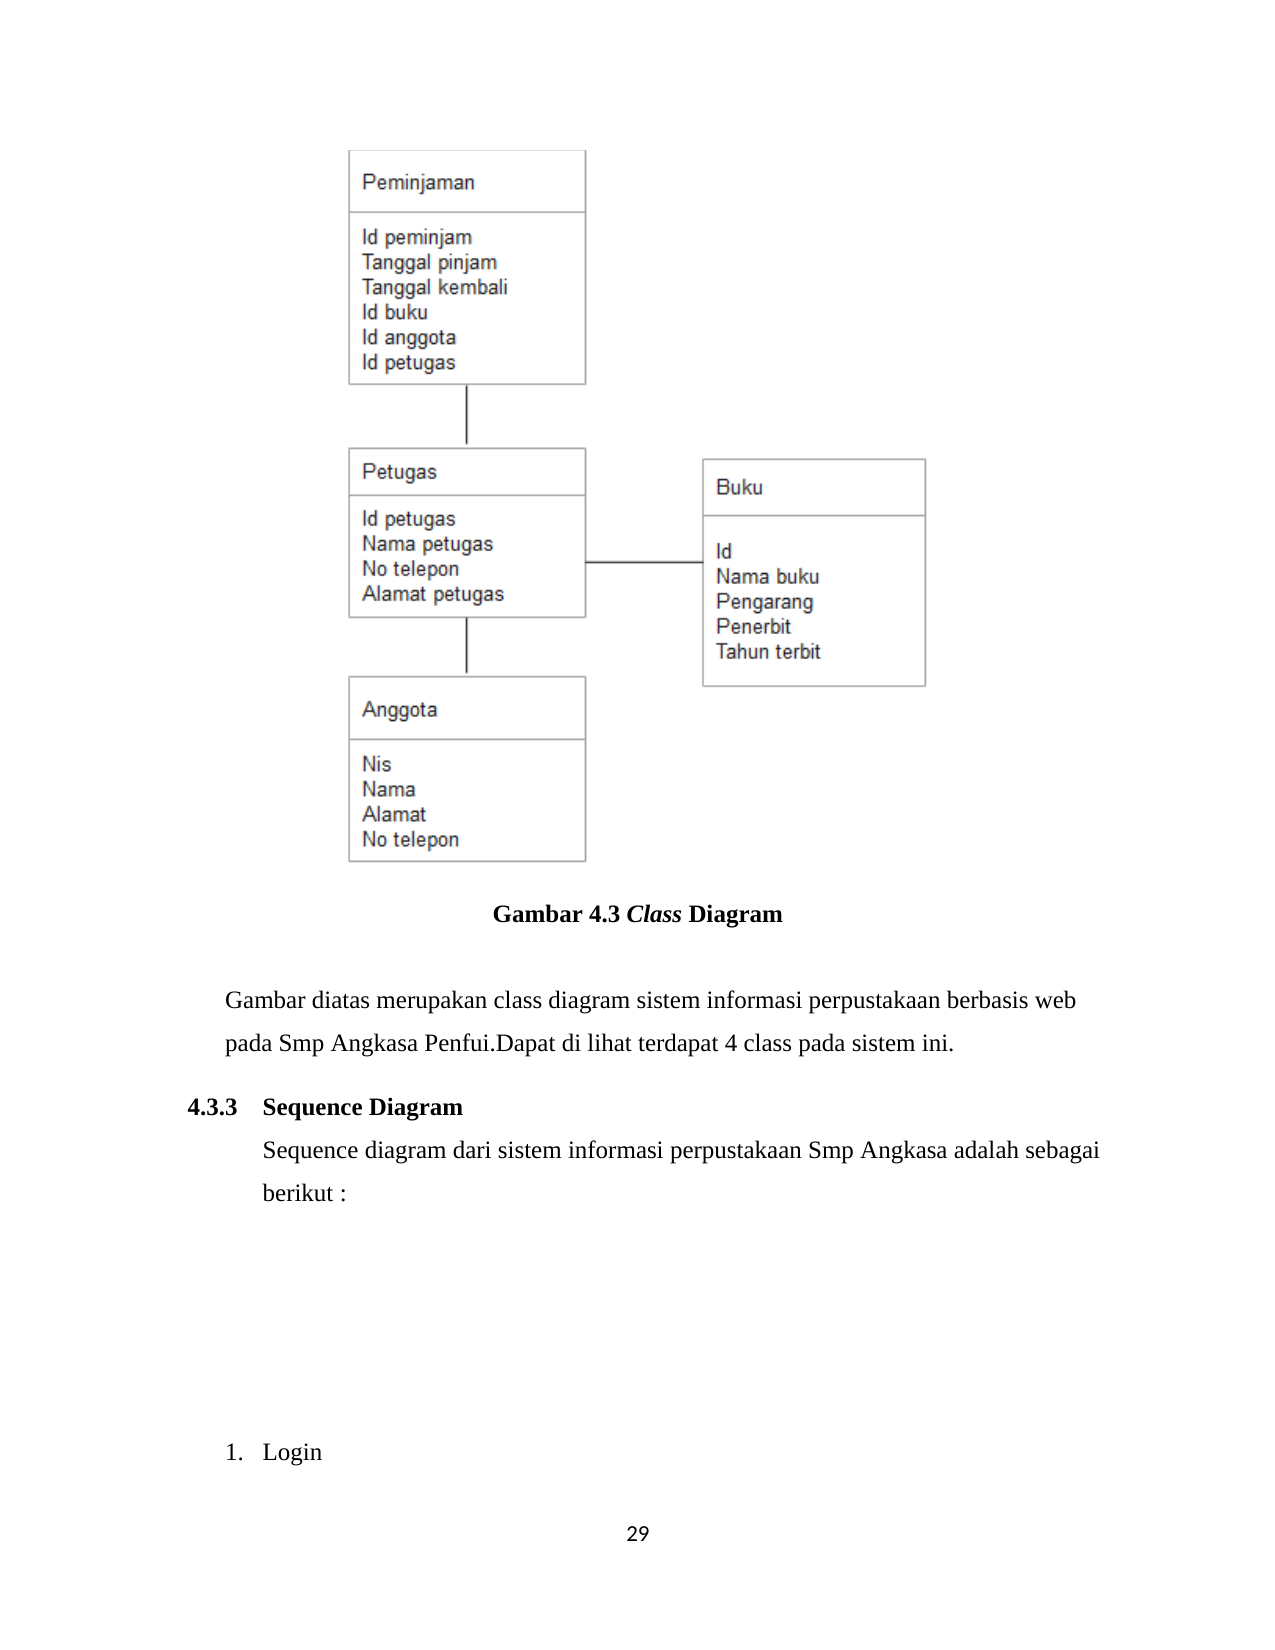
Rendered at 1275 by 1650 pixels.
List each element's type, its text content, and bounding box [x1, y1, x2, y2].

list Sequence Diagram [187, 1092, 1125, 1121]
text Gambar diatas merupakan class diagram sistem informasi perpustakaan berbasis web pada Smp Angkasa Penfui.Dapat di lihat terdapat 4 class pada sistem ini. [225, 985, 1125, 1057]
list Login [225, 1437, 1125, 1466]
subtitle Gambar 4. Class Diagram [150, 899, 1125, 927]
list Sequence diagram dari sistem informasi perpustakaan Smp Angkasa adalah sebagai berikut : [262, 1135, 1125, 1207]
picture [347, 150, 928, 864]
